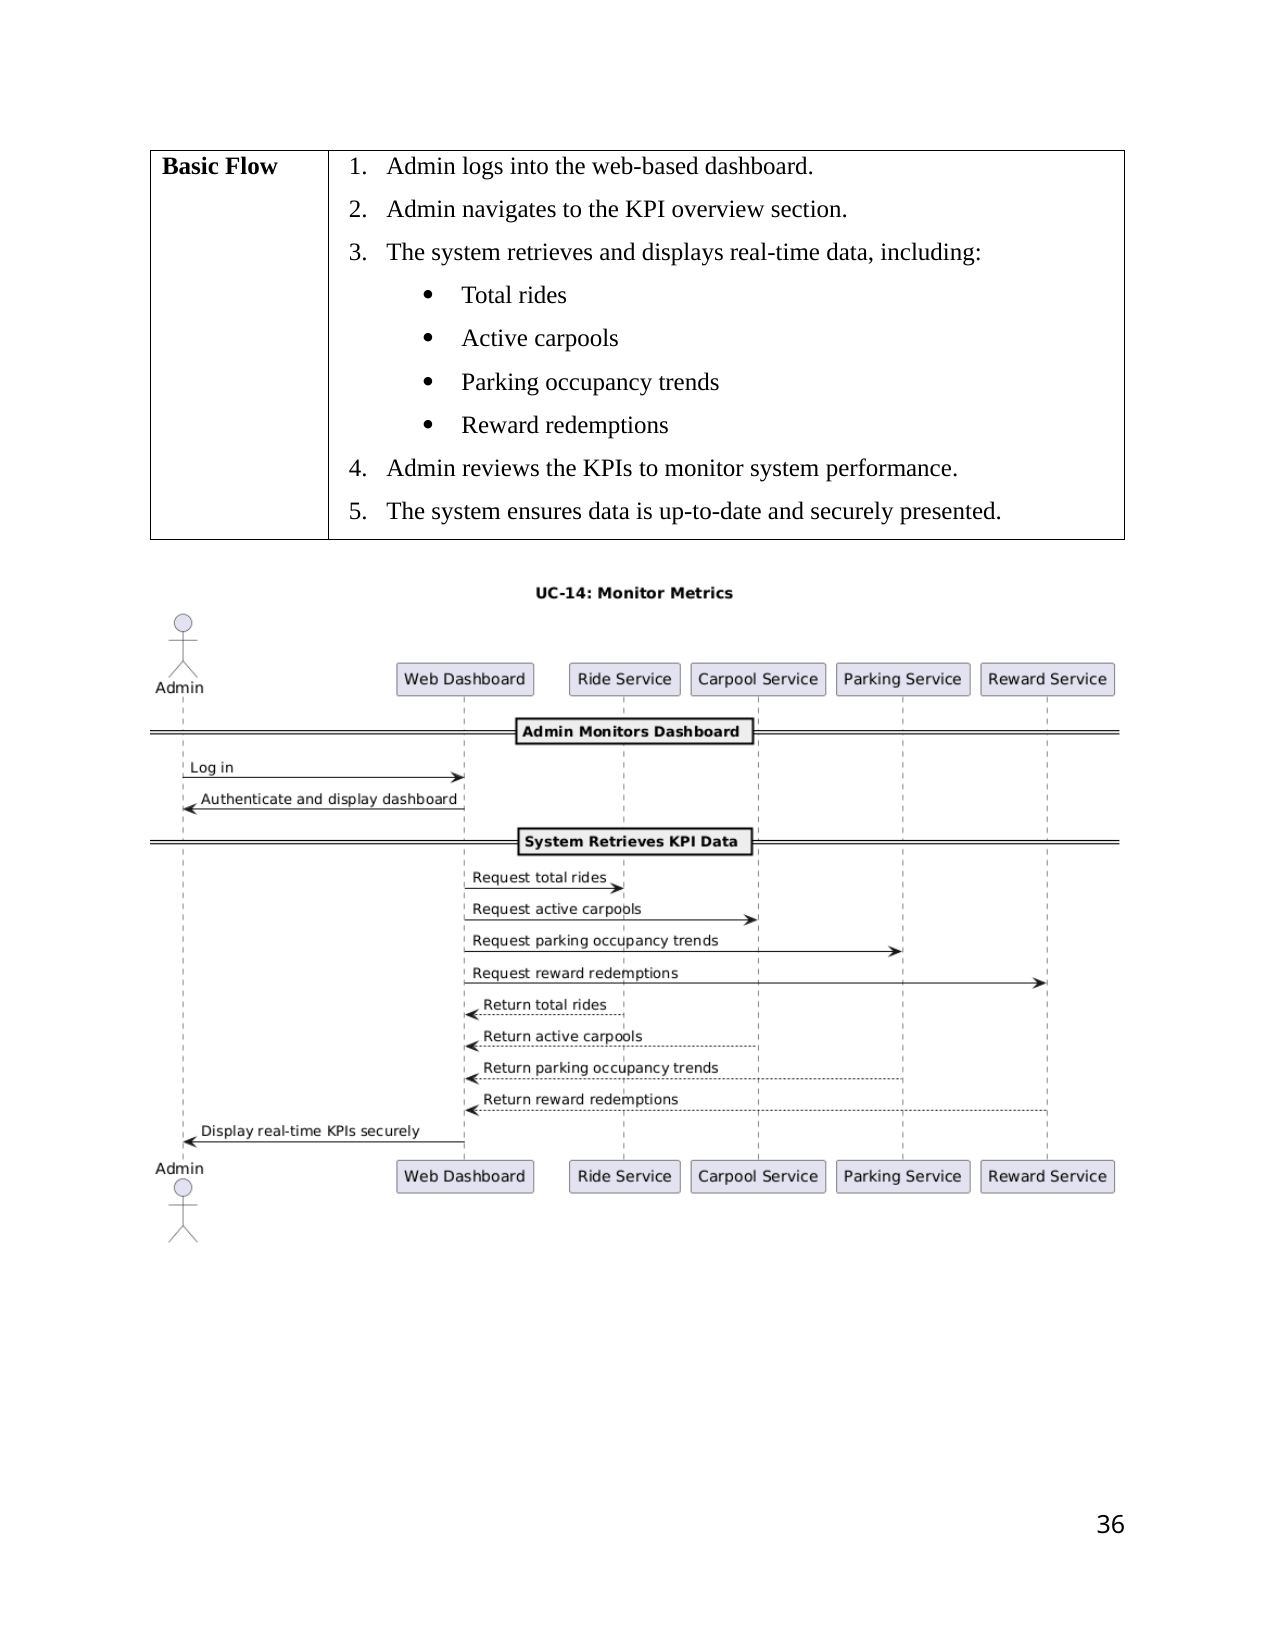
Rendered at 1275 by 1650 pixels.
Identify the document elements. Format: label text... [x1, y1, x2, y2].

table_cell Basic Flow [151, 151, 328, 539]
picture [150, 568, 1125, 1248]
table_cell Admin logs into the web-based dashboard. Admin navigates to the KPI overview section. The system retrieves and displays real-time data, including: Total rides Active carpools Parking occupancy trends Reward redemptions Admin reviews the KPIs to monitor system performance. The system ensures data is up-to-date and securely presented. [329, 151, 1124, 539]
